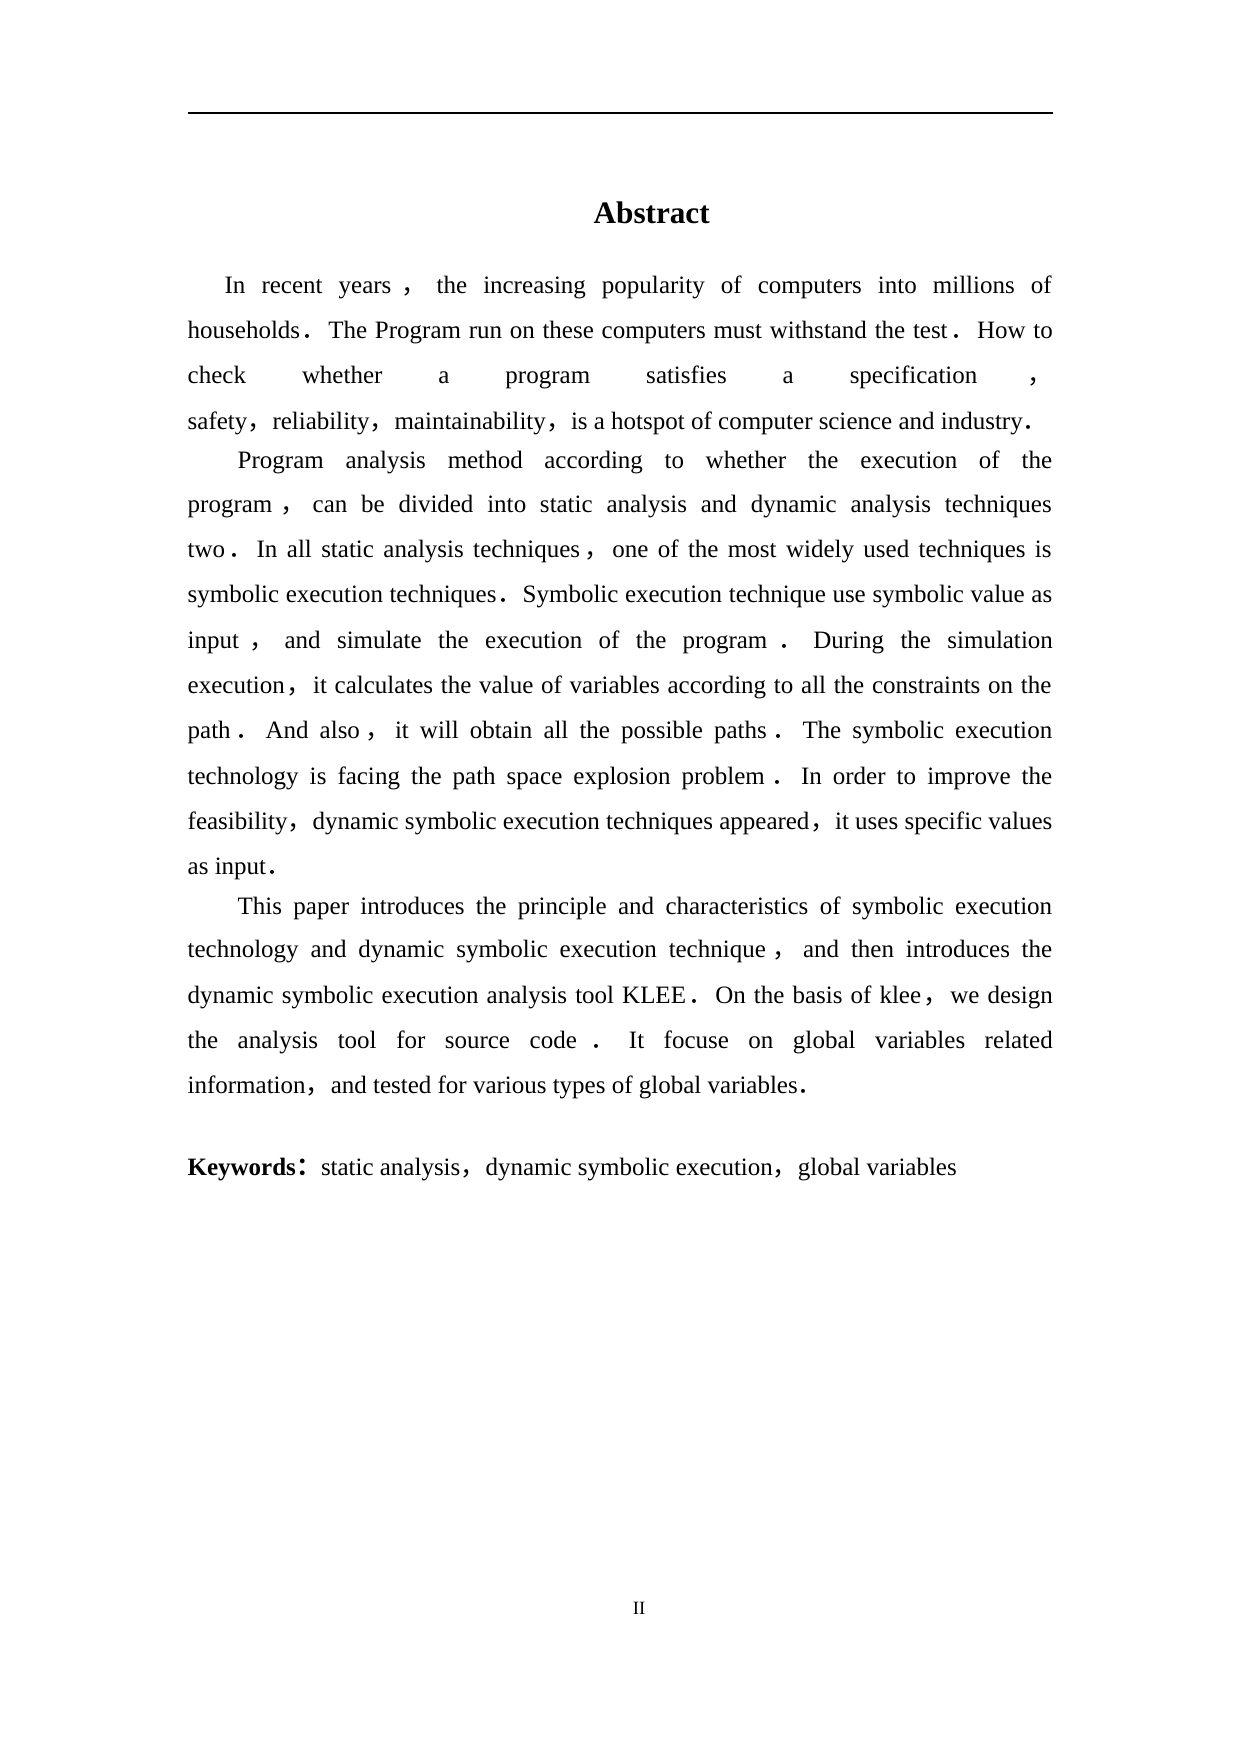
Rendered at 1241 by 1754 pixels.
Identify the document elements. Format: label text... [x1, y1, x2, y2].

subtitle Abstract [187, 194, 1053, 230]
text Program analysis method according to whether the execution of the program，can be divided into static analysis and dynamic analysis techniques two．In all static analysis techniques，one of the most widely used techniques is symbolic execution techniques．Symbolic execution technique use symbolic value as input，and simulate the execution of the program．During the simulation execution，it calculates the value of variables according to all the constraints on the path．And also，it will obtain all the possible paths．The symbolic execution technology is facing the path space explosion problem．In order to improve the feasibility，dynamic symbolic execution techniques appeared，it uses specific values as input． [187, 445, 1053, 882]
text Keywords：static analysis，dynamic symbolic execution，global variables [187, 1146, 1053, 1182]
text This paper introduces the principle and characteristics of symbolic execution technology and dynamic symbolic execution technique，and then introduces the dynamic symbolic execution analysis tool KLEE．On the basis of klee，we design the analysis tool for source code．It focuse on global variables related information，and tested for various types of global variables． [187, 891, 1053, 1101]
text In recent years，the increasing popularity of computers into millions of households．The Program run on these computers must withstand the test．How to check whether a program satisfies a specification， safety，reliability，maintainability，is a hotspot of computer science and industry． [187, 264, 1053, 436]
